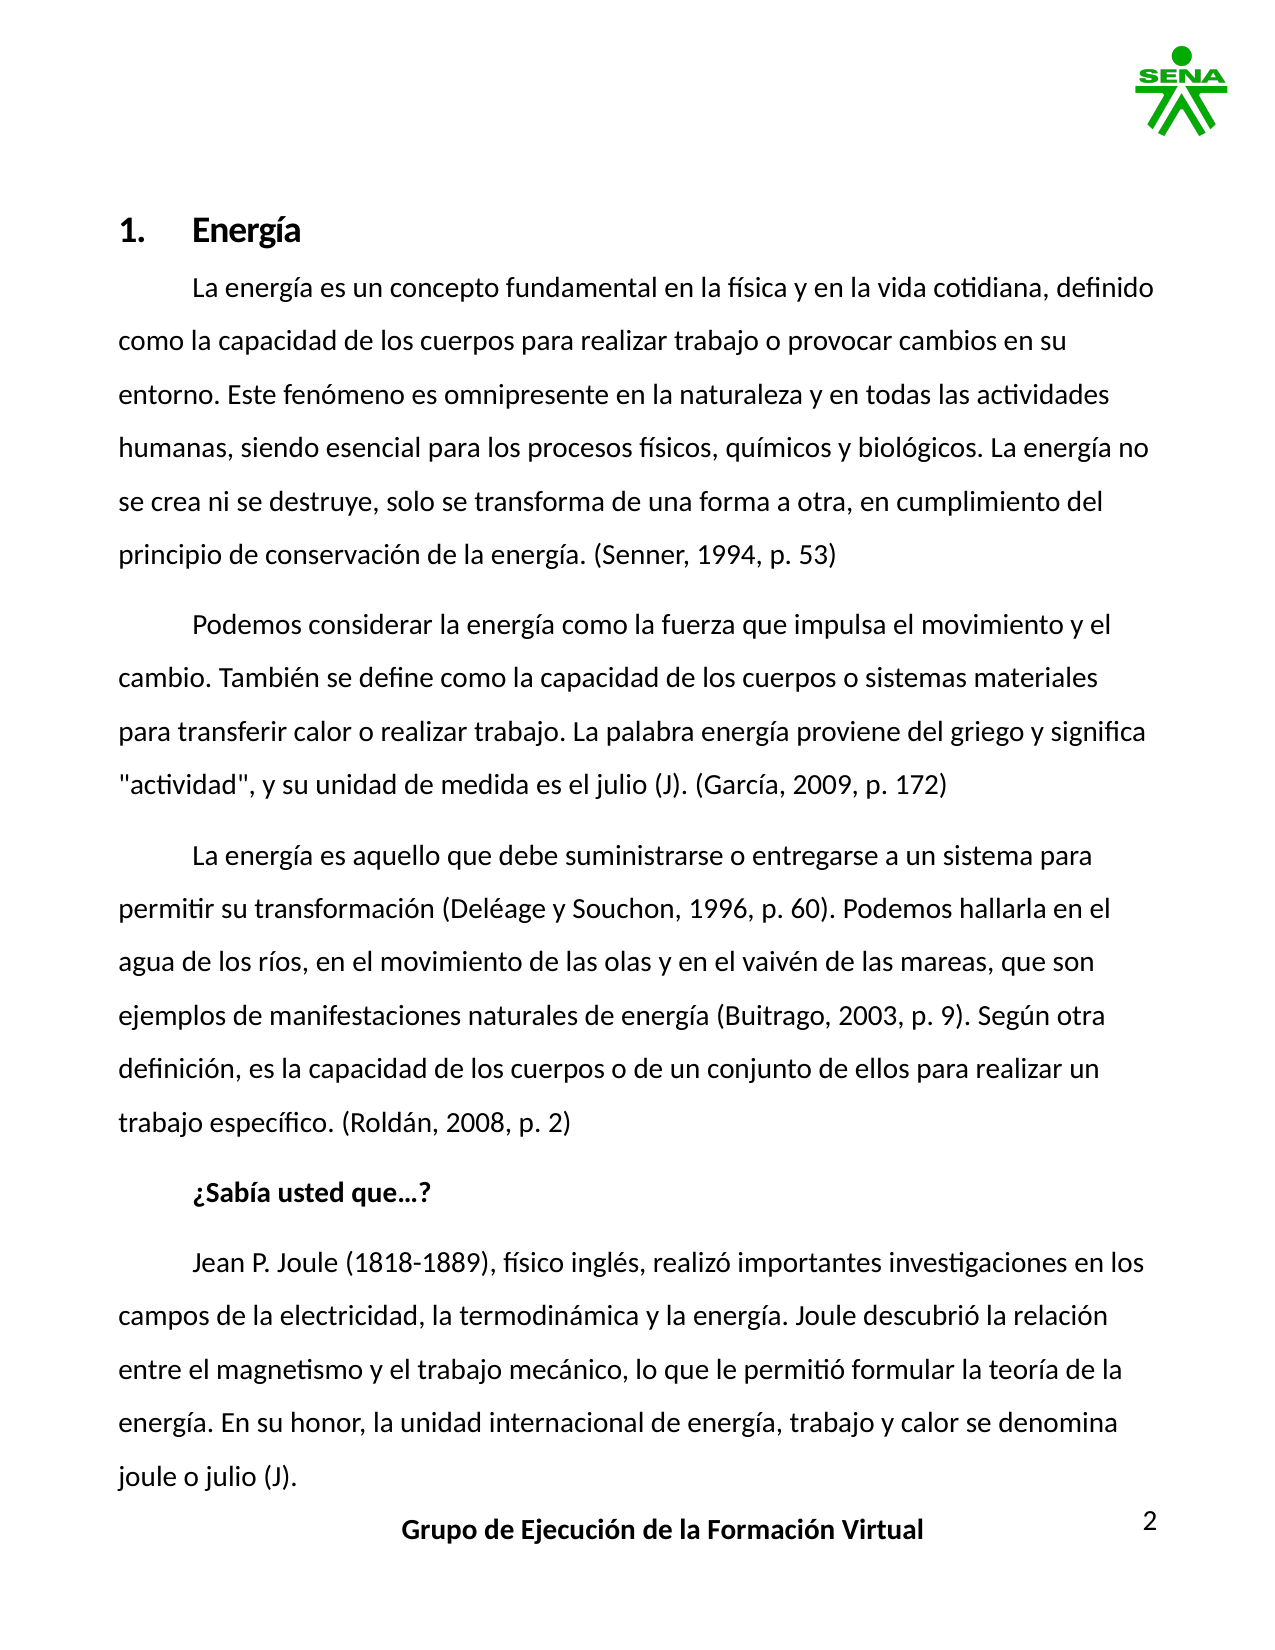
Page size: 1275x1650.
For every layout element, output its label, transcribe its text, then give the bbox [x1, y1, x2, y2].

subtitle Energía [118, 206, 1157, 252]
picture [1135, 46, 1228, 136]
text La energía es aquello que debe suministrarse o entregarse a un sistema para permitir su transformación (Deléage y Souchon, 1996, p. 60). Podemos hallarla en el agua de los ríos, en el movimiento de las olas y en el vaivén de las mareas, que son ejemplos de manifestaciones naturales de energía (Buitrago, 2003, p. 9). Según otra definición, es la capacidad de los cuerpos o de un conjunto de ellos para realizar un trabajo específico. (Roldán, 2008, p. 2) [118, 837, 1157, 1139]
text Jean P. Joule (1818-1889), físico inglés, realizó importantes investigaciones en los campos de la electricidad, la termodinámica y la energía. Joule descubrió la relación entre el magnetismo y el trabajo mecánico, lo que le permitió formular la teoría de la energía. En su honor, la unidad internacional de energía, trabajo y calor se denomina joule o julio (J). [118, 1244, 1157, 1493]
text La energía es un concepto fundamental en la física y en la vida cotidiana, definido como la capacidad de los cuerpos para realizar trabajo o provocar cambios en su entorno. Este fenómeno es omnipresente en la naturaleza y en todas las actividades humanas, siendo esencial para los procesos físicos, químicos y biológicos. La energía no se crea ni se destruye, solo se transforma de una forma a otra, en cumplimiento del principio de conservación de la energía. (Senner, 1994, p. 53) [118, 269, 1157, 572]
text Podemos considerar la energía como la fuerza que impulsa el movimiento y el cambio. También se define como la capacidad de los cuerpos o sistemas materiales para transferir calor o realizar trabajo. La palabra energía proviene del griego y significa "actividad", y su unidad de medida es el julio (J). (García, 2009, p. 172) [118, 606, 1157, 802]
text ¿Sabía usted que…? [118, 1174, 1157, 1209]
